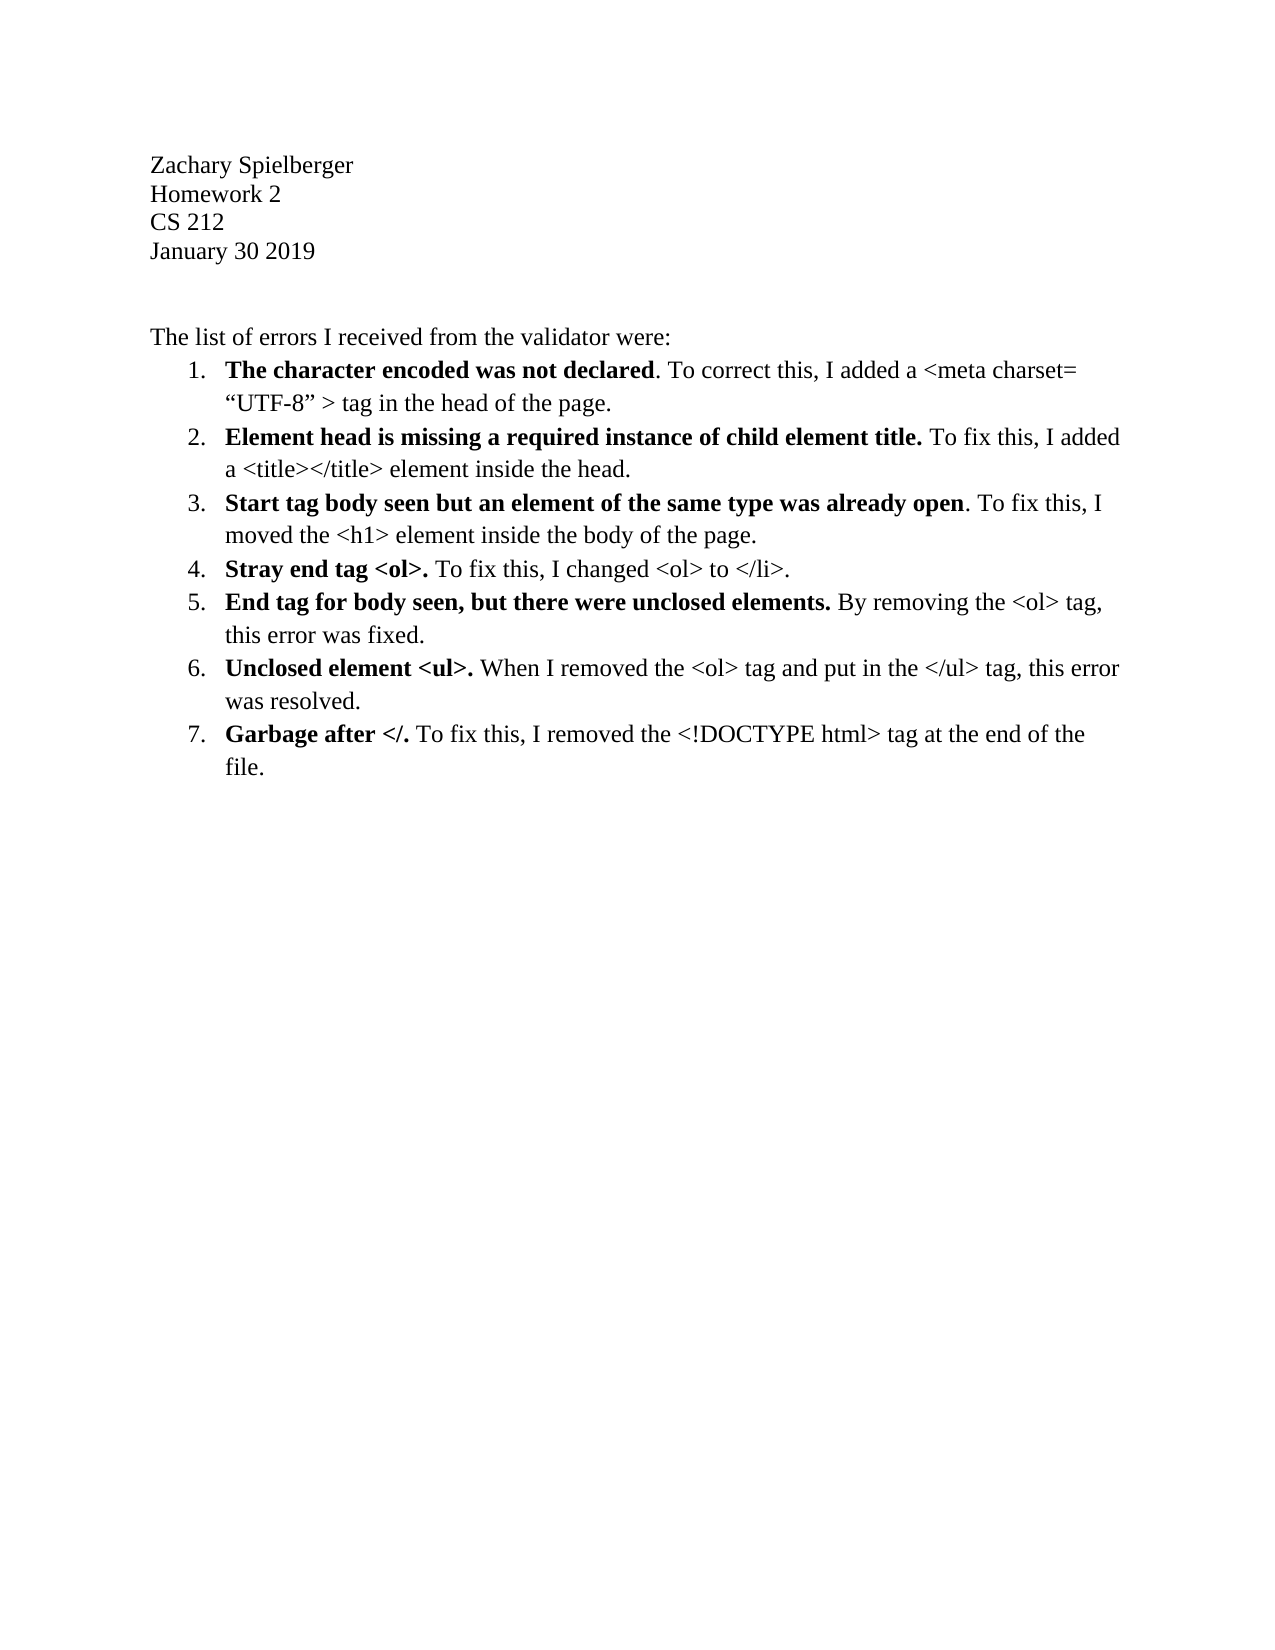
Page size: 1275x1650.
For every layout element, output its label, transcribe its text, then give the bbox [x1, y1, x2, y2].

text January 30 2019 [150, 236, 1125, 265]
text The list of errors I received from the validator were: [150, 322, 1125, 351]
text Zachary Spielberger [150, 150, 1125, 179]
list End tag for body seen, but there were unclosed elements. By removing the <ol> tag, this error was fixed. [187, 587, 1125, 648]
list Garbage after </. To fix this, I removed the <!DOCTYPE html> tag at the end of the file. [187, 719, 1125, 781]
text Homework 2 [150, 179, 1125, 207]
list Unclosed element <ul>. When I removed the <ol> tag and put in the </ul> tag, this error was resolved. [187, 653, 1125, 714]
list Start tag body seen but an element of the same type was already open. To fix this, I moved the <h1> element inside the body of the page. [187, 488, 1125, 549]
list The character encoded was not declared. To correct this, I added a <meta charset= “UTF-8” > tag in the head of the page. [187, 356, 1125, 417]
list Stray end tag <ol>. To fix this, I changed <ol> to </li>. [187, 554, 1125, 582]
list Element head is missing a required instance of child element title. To fix this, I added a <title></title> element inside the head. [187, 422, 1125, 483]
text CS 212 [150, 207, 1125, 236]
